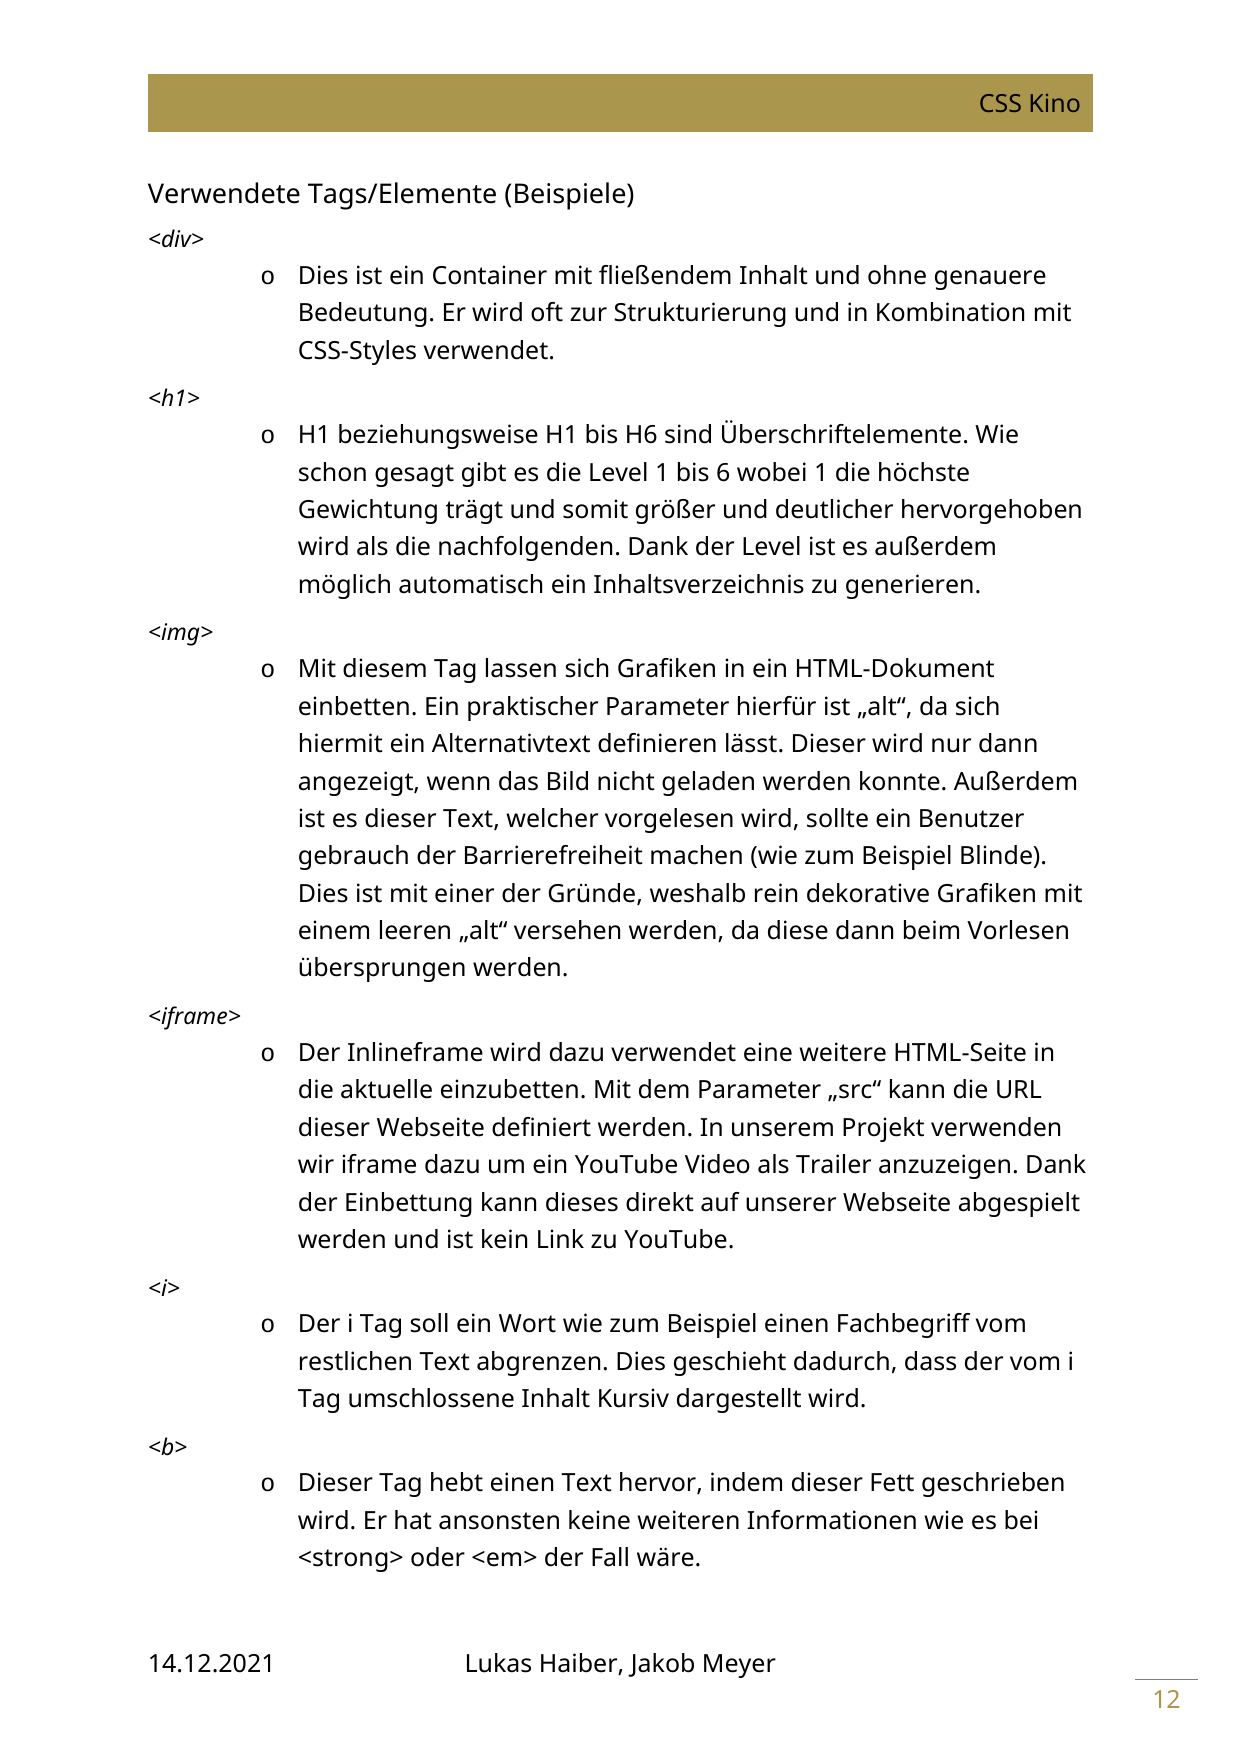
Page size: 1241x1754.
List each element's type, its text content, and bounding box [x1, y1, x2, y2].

subtitle <i> [148, 1271, 1093, 1303]
list Dies ist ein Container mit fließendem Inhalt und ohne genauere Bedeutung. Er wird oft zur Strukturierung und in Kombination mit CSS-Styles verwendet. [260, 257, 1093, 366]
subtitle <img> [148, 616, 1093, 648]
subtitle <b> [148, 1431, 1093, 1462]
list H1 beziehungsweise H1 bis H6 sind Überschriftelemente. Wie schon gesagt gibt es die Level 1 bis 6 wobei 1 die höchste Gewichtung trägt und somit größer und deutlicher hervorgehoben wird als die nachfolgenden. Dank der Level ist es außerdem möglich automatisch ein Inhaltsverzeichnis zu generieren. [260, 417, 1093, 601]
list Dieser Tag hebt einen Text hervor, indem dieser Fett geschrieben wird. Er hat ansonsten keine weiteren Informationen wie es bei <strong> oder <em> der Fall wäre. [260, 1465, 1093, 1574]
subtitle <h1> [148, 382, 1093, 413]
list Mit diesem Tag lassen sich Grafiken in ein HTML-Dokument einbetten. Ein praktischer Parameter hierfür ist „alt“, da sich hiermit ein Alternativtext definieren lässt. Dieser wird nur dann angezeigt, wenn das Bild nicht geladen werden konnte. Außerdem ist es dieser Text, welcher vorgelesen wird, sollte ein Benutzer gebrauch der Barrierefreiheit machen (wie zum Beispiel Blinde). Dies ist mit einer der Gründe, weshalb rein dekorative Grafiken mit einem leeren „alt“ versehen werden, da diese dann beim Vorlesen übersprungen werden. [260, 651, 1093, 984]
subtitle Verwendete Tags/Elemente (Beispiele) [148, 174, 1093, 211]
list Der Inlineframe wird dazu verwendet eine weitere HTML-Seite in die aktuelle einzubetten. Mit dem Parameter „src“ kann die URL dieser Webseite definiert werden. In unserem Projekt verwenden wir iframe dazu um ein YouTube Video als Trailer anzuzeigen. Dank der Einbettung kann dieses direkt auf unserer Webseite abgespielt werden und ist kein Link zu YouTube. [260, 1034, 1093, 1256]
list Der i Tag soll ein Wort wie zum Beispiel einen Fachbegriff vom restlichen Text abgrenzen. Dies geschieht dadurch, dass der vom i Tag umschlossene Inhalt Kursiv dargestellt wird. [260, 1306, 1093, 1415]
subtitle <div> [148, 223, 1093, 254]
subtitle <iframe> [148, 1000, 1093, 1031]
